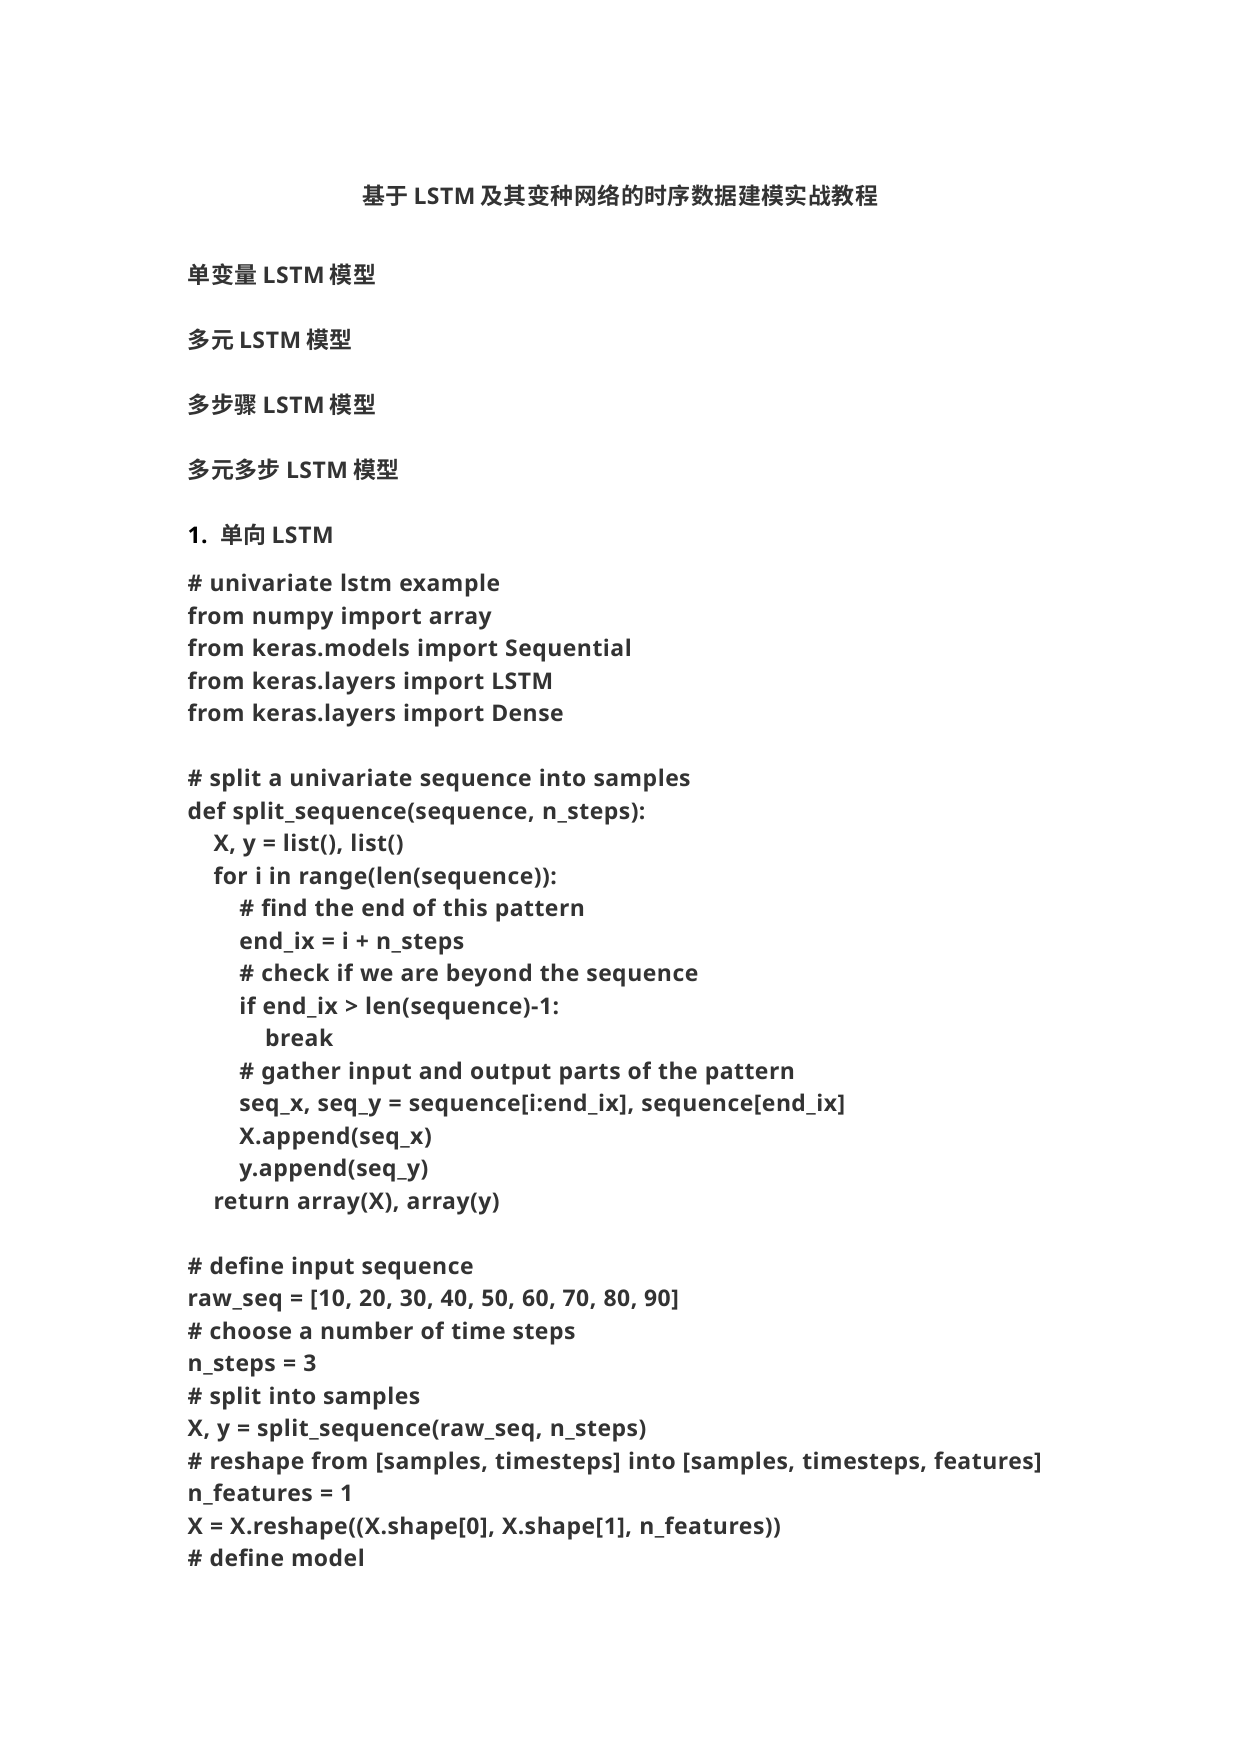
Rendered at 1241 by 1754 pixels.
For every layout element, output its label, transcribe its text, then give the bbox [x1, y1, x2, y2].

subtitle 基于LSTM及其变种网络的时序数据建模实战教程 [187, 162, 1053, 227]
list 单向LSTM [187, 502, 1053, 567]
text 单变量LSTM模型 多元LSTM模型 多步骤LSTM模型 多元多步LSTM模型 [187, 242, 1053, 502]
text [187, 567, 1053, 1574]
